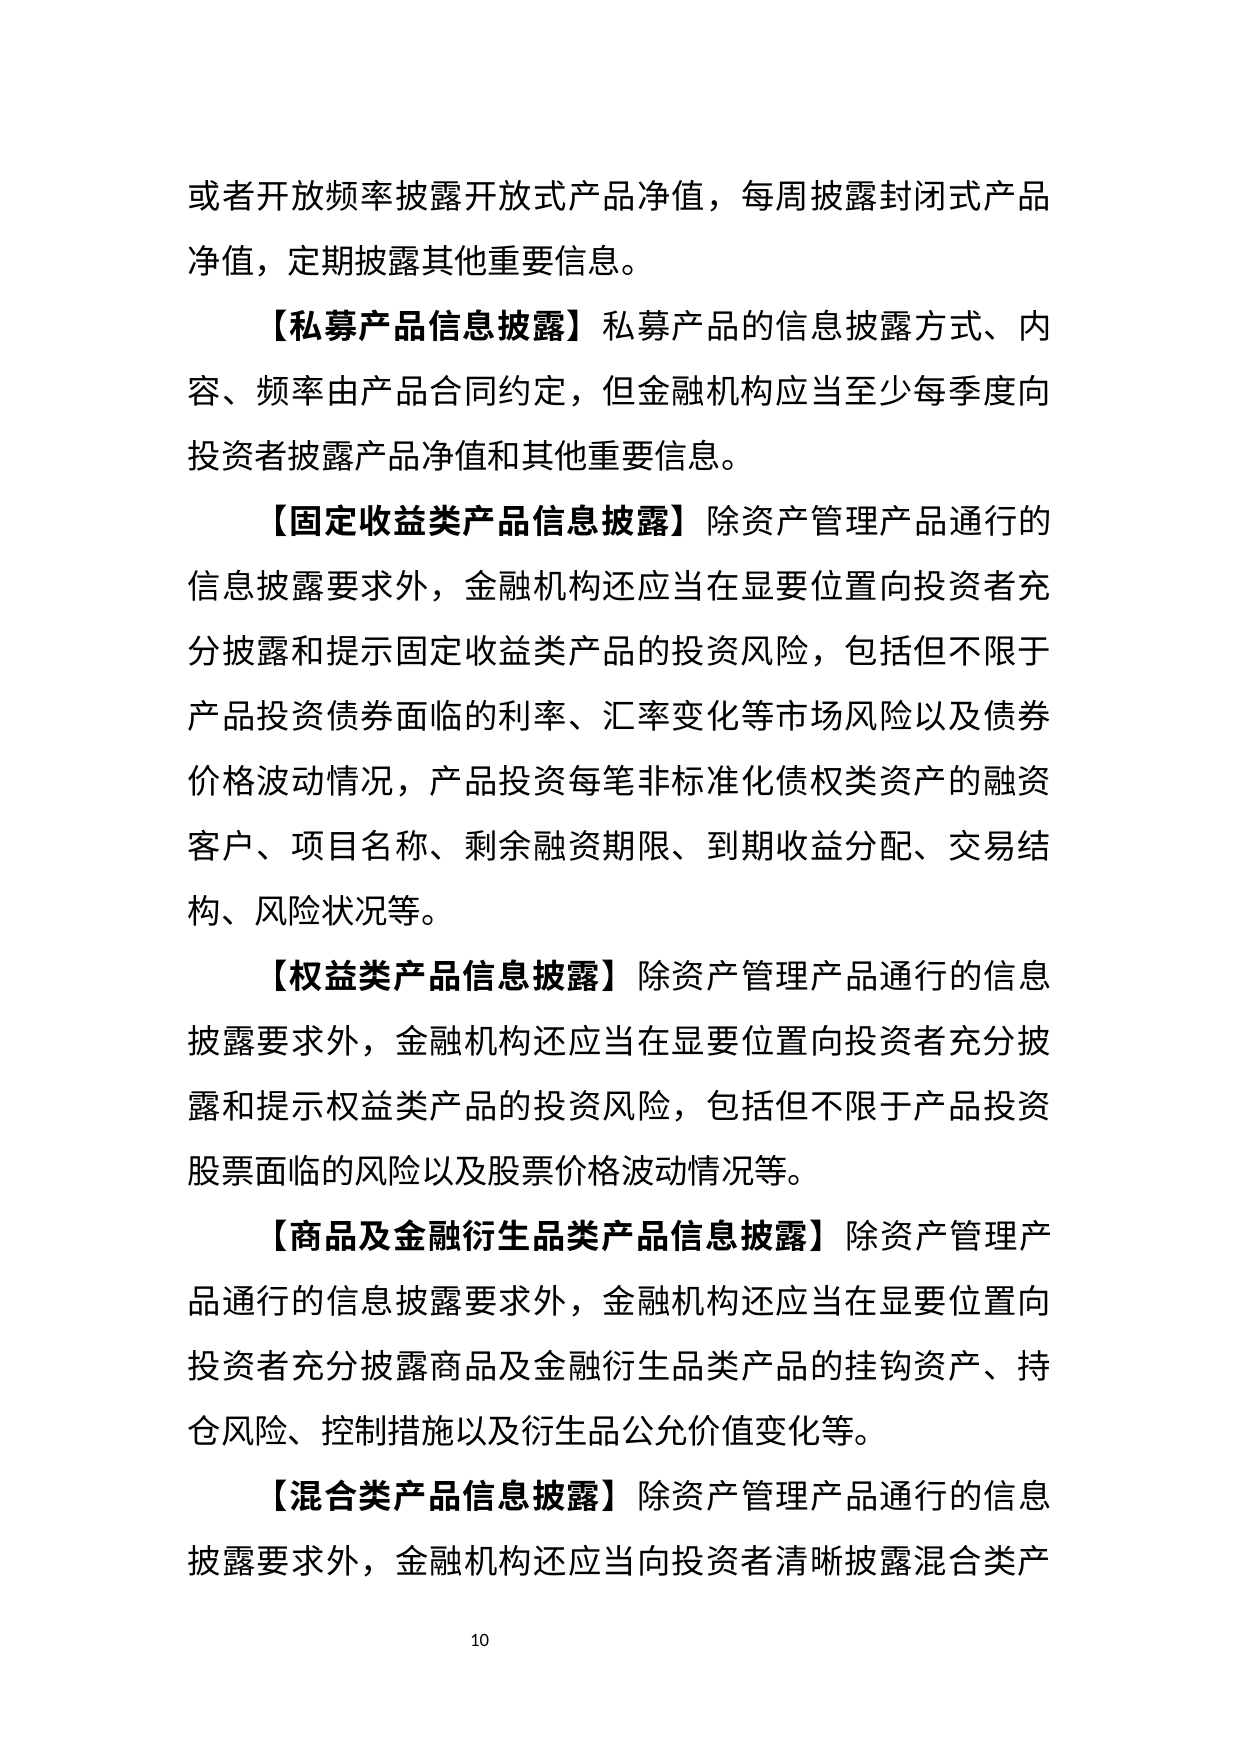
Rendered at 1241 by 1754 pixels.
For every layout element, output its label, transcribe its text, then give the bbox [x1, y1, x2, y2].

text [187, 162, 1053, 292]
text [187, 1462, 1053, 1592]
text 【商品及金融衍生品类产品信息披露】除资产管理产品通行的信息披露要求外，金融机构还应当在显要位置向投资者充分披露商品及金融衍生品类产品的挂钩资产、持仓风险、控制措施以及衍生品公允价值变化等。 [187, 1202, 1053, 1462]
text 【固定收益类产品信息披露】除资产管理产品通行的信息披露要求外，金融机构还应当在显要位置向投资者充分披露和提示固定收益类产品的投资风险，包括但不限于产品投资债券面临的利率、汇率变化等市场风险以及债券价格波动情况，产品投资每笔非标准化债权类资产的融资客户、项目名称、剩余融资期限、到期收益分配、交易结构、风险状况等。 [187, 487, 1053, 942]
text 【权益类产品信息披露】除资产管理产品通行的信息披露要求外，金融机构还应当在显要位置向投资者充分披露和提示权益类产品的投资风险，包括但不限于产品投资股票面临的风险以及股票价格波动情况等。 [187, 942, 1053, 1202]
text 【私募产品信息披露】私募产品的信息披露方式、内容、频率由产品合同约定，但金融机构应当至少每季度向投资者披露产品净值和其他重要信息。 [187, 292, 1053, 487]
